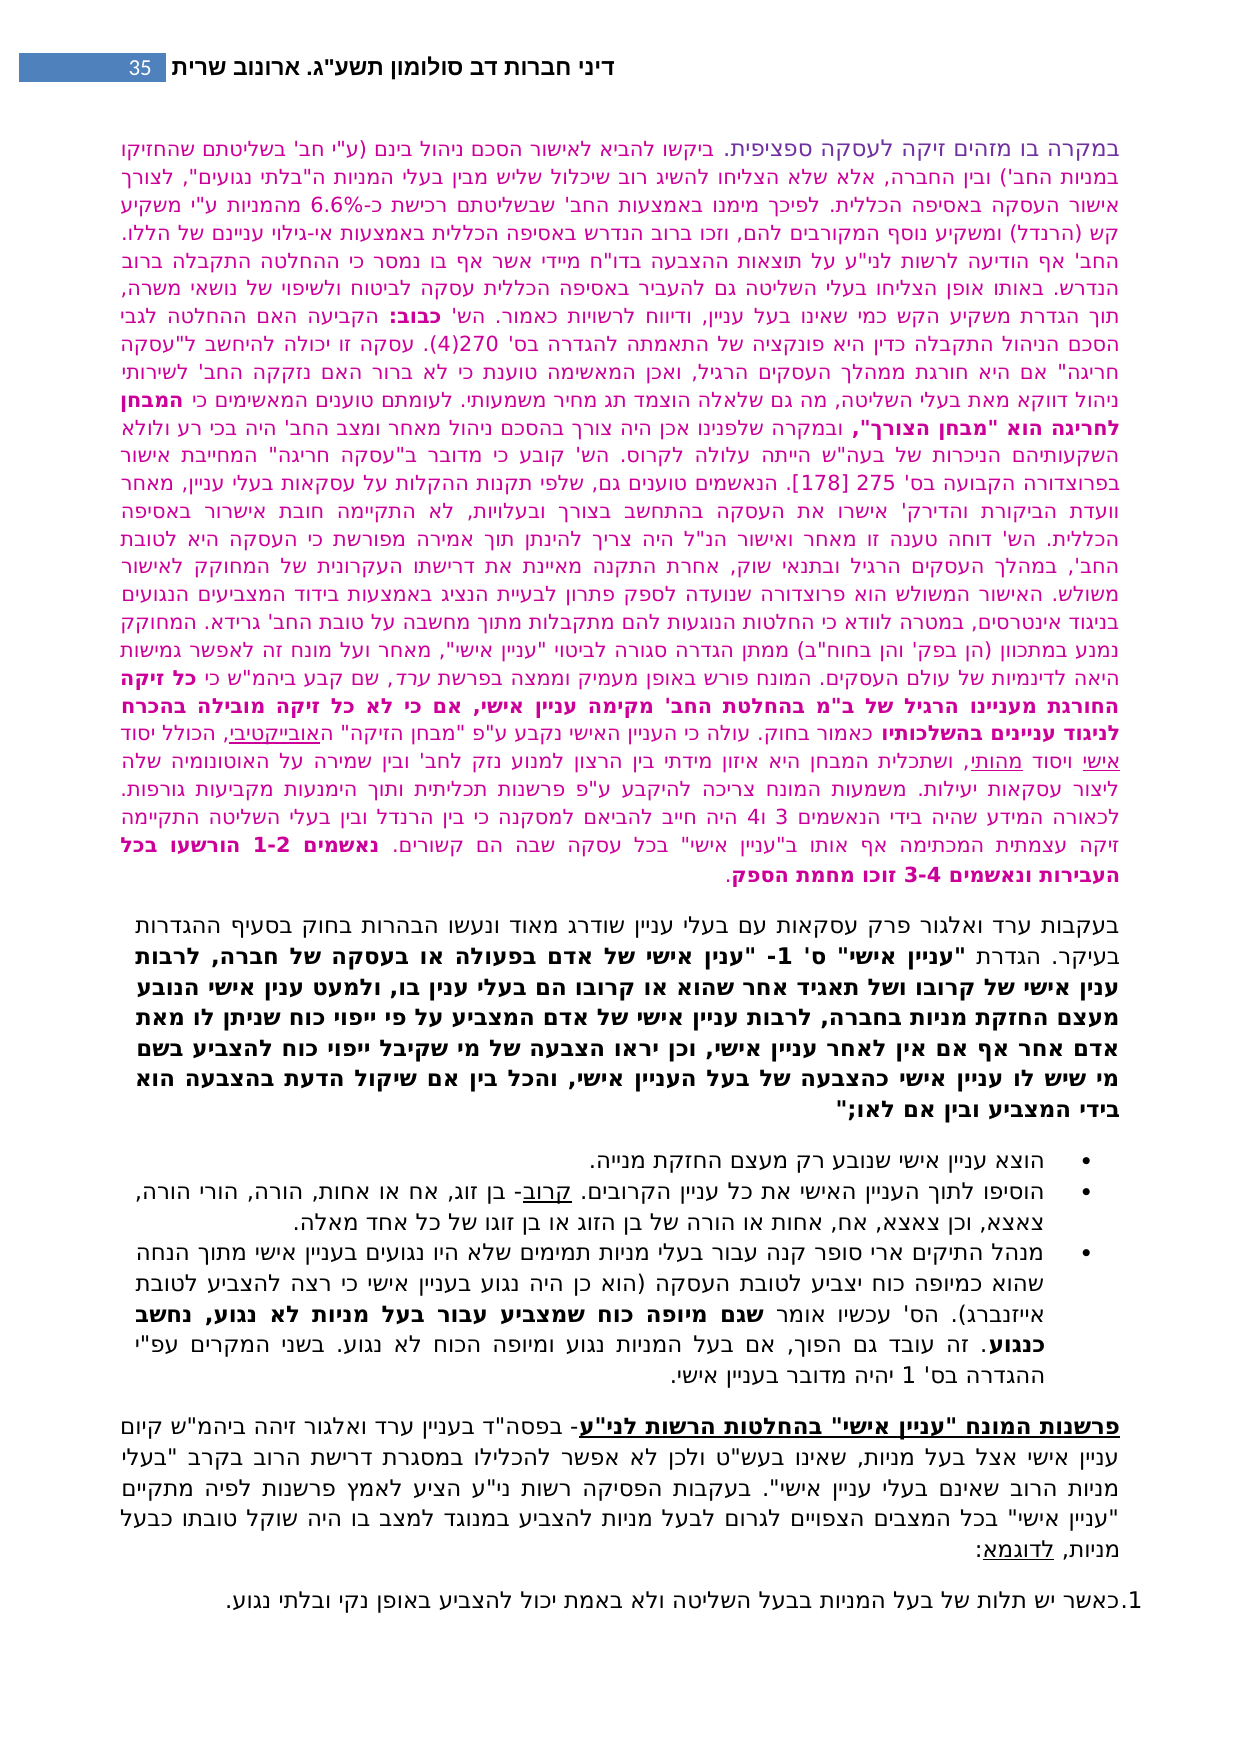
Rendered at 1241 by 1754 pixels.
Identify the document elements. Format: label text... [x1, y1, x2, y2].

list הוסיפו לתוך העניין האישי את כל עניין הקרובים. קרוב- בן זוג, אח או אחות, הורה, הורי הורה, צאצא, וכן צאצא, אח, אחות או הורה של בן הזוג או בן זוגו של כל אחד מאלה. [135, 1178, 1083, 1236]
text פרשנות המונח "עניין אישי" בהחלטות הרשות לני"ע- בפסה"ד בעניין ערד ואלגור זיהה ביהמ"ש קיום עניין אישי אצל בעל מניות, שאינו בעש"ט ולכן לא אפשר להכלילו במסגרת דרישת הרוב בקרב "בעלי מניות הרוב שאינם בעלי עניין אישי". בעקבות הפסיקה רשות ני"ע הציע לאמץ פרשנות לפיה מתקיים "עניין אישי" בכל המצבים הצפויים לגרום לבעל מניות להצביע במנוגד למצב בו היה שוקל טובתו כבעל מניות, לדוגמא: [120, 1413, 1120, 1563]
text בעקבות ערד ואלגור פרק עסקאות עם בעלי עניין שודרג מאוד ונעשו הבהרות בחוק בסעיף ההגדרות בעיקר. הגדרת "עניין אישי" ס' 1- "ענין אישי של אדם בפעולה או בעסקה של חברה, לרבות ענין אישי של קרובו ושל תאגיד אחר שהוא או קרובו הם בעלי ענין בו, ולמעט ענין אישי הנובע מעצם החזקת מניות בחברה, לרבות עניין אישי של אדם המצביע על פי ייפוי כוח שניתן לו מאת אדם אחר אף אם אין לאחר עניין אישי, וכן יראו הצבעה של מי שקיבל ייפוי כוח להצביע בשם מי שיש לו עניין אישי כהצבעה של בעל העניין אישי, והכל בין אם שיקול הדעת בהצבעה הוא בידי המצביע ובין אם לאו;" [135, 912, 1120, 1123]
list הוצא עניין אישי שנובע רק מעצם החזקת מנייה. [135, 1148, 1083, 1174]
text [120, 135, 1120, 888]
list מנהל התיקים ארי סופר קנה עבור בעלי מניות תמימים שלא היו נגועים בעניין אישי מתוך הנחה שהוא כמיופה כוח יצביע לטובת העסקה (הוא כן היה נגוע בעניין אישי כי רצה להצביע לטובת אייזנברג). הס' עכשיו אומר שגם מיופה כוח שמצביע עבור בעל מניות לא נגוע, נחשב כנגוע. זה עובד גם הפוך, אם בעל המניות נגוע ומיופה הכוח לא נגוע. בשני המקרים עפ"י ההגדרה בס' 1 יהיה מדובר בעניין אישי. [135, 1239, 1083, 1389]
list כאשר יש תלות של בעל המניות בבעל השליטה ולא באמת יכול להצביע באופן נקי ובלתי נגוע. [120, 1587, 1120, 1614]
